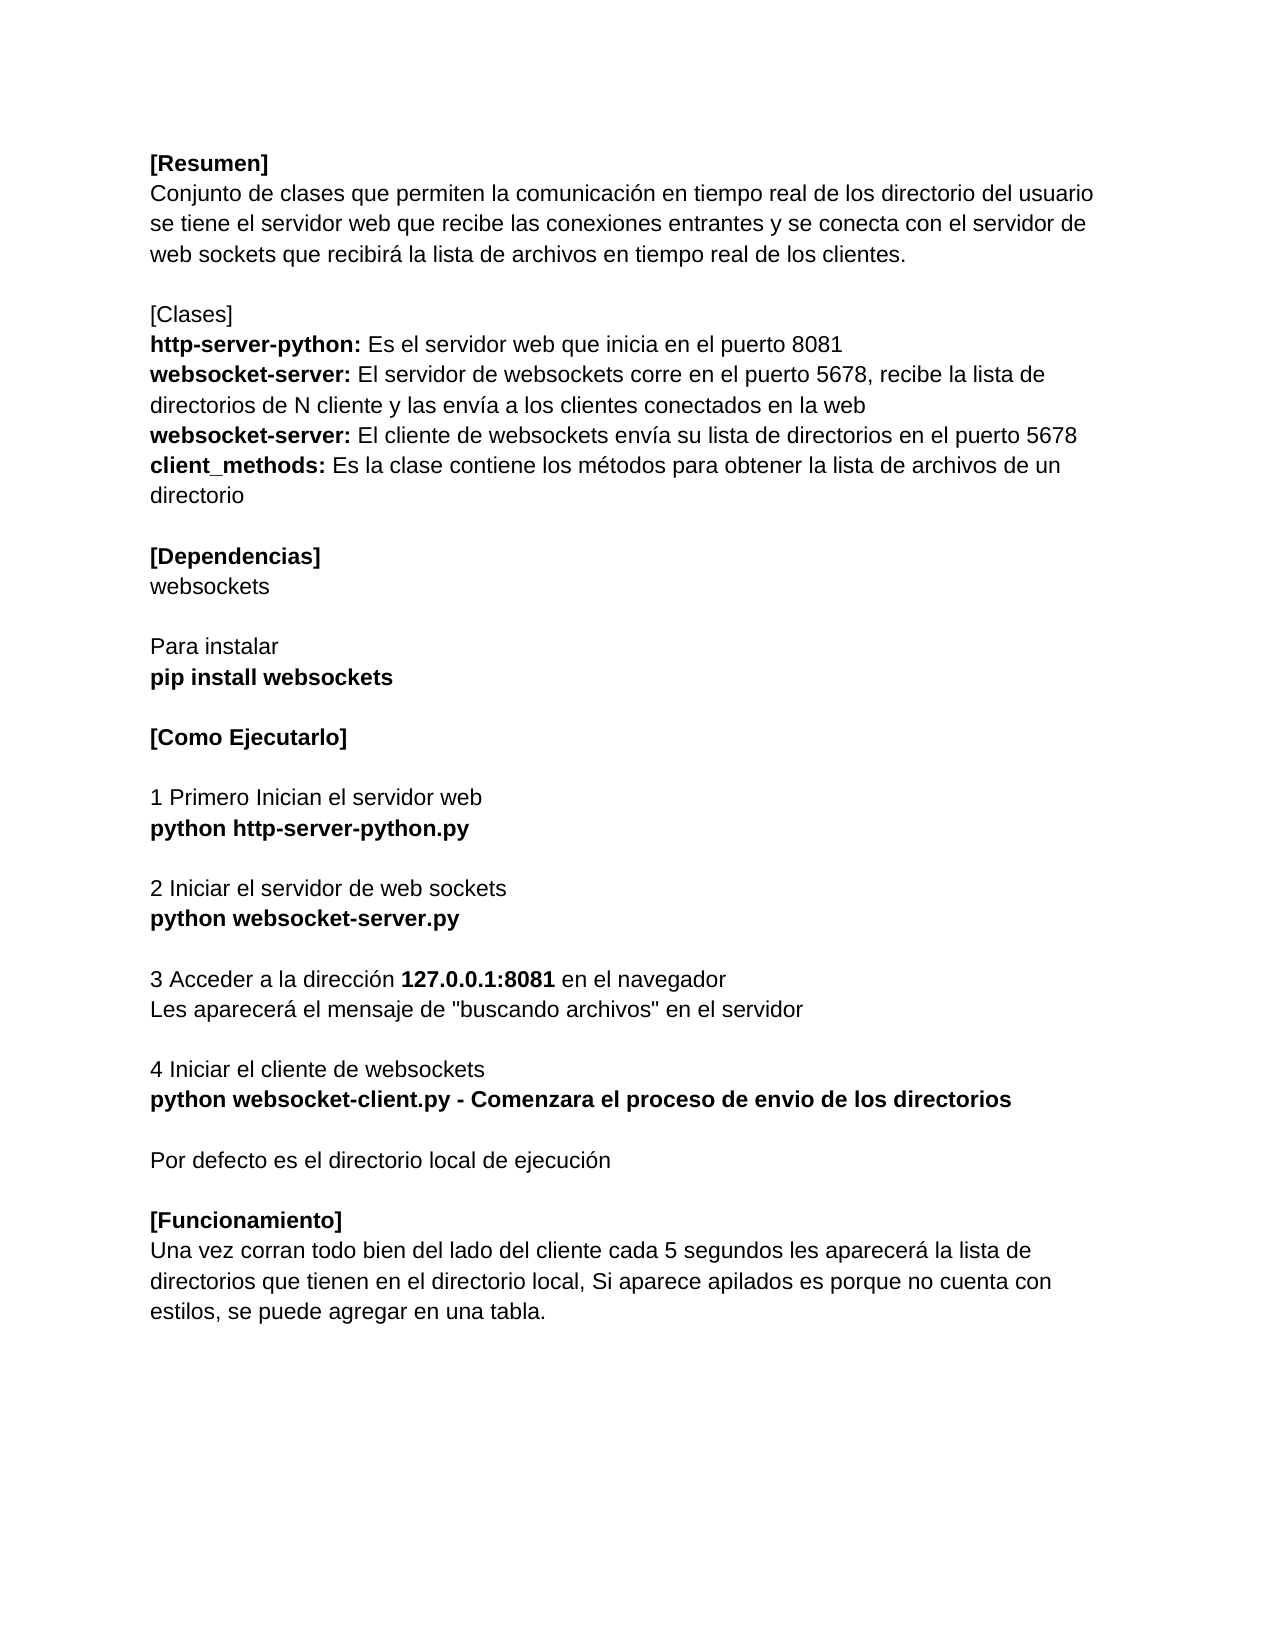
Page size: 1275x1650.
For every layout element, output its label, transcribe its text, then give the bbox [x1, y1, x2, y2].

text [Resumen] [150, 150, 1125, 176]
text python websocket-client.py - Comenzara el proceso de envio de los directorios [150, 1086, 1125, 1113]
text Para instalar [150, 633, 1125, 660]
text 3 Acceder a la dirección 127.0.0.1:8081 en el navegador [150, 966, 1125, 992]
text Les aparecerá el mensaje de "buscando archivos" en el servidor [150, 996, 1125, 1022]
text [Como Ejecutarlo] [150, 724, 1125, 750]
text websocket-server: El cliente de websockets envía su lista de directorios en el puerto 5678 [150, 422, 1125, 448]
text se tiene el servidor web que recibe las conexiones entrantes y se conecta con el servidor de web sockets que recibirá la lista de archivos en tiempo real de los clientes. [150, 210, 1125, 267]
text Conjunto de clases que permiten la comunicación en tiempo real de los directorio del usuario [150, 180, 1125, 207]
text [Funcionamiento] [150, 1207, 1125, 1234]
text pip install websockets [150, 663, 1125, 690]
text Una vez corran todo bien del lado del cliente cada 5 segundos les aparecerá la lista de directorios que tienen en el directorio local, Si aparece apilados es porque no cuenta con estilos, se puede agregar en una tabla. [150, 1237, 1125, 1324]
text 2 Iniciar el servidor de web sockets [150, 875, 1125, 901]
text client_methods: Es la clase contiene los métodos para obtener la lista de archivos de un directorio [150, 452, 1125, 509]
text Por defecto es el directorio local de ejecución [150, 1147, 1125, 1173]
text [Clases] [150, 301, 1125, 327]
text http-server-python: Es el servidor web que inicia en el puerto 8081 [150, 331, 1125, 358]
text 1 Primero Inician el servidor web [150, 784, 1125, 811]
text python http-server-python.py [150, 814, 1125, 841]
text [Dependencias] [150, 543, 1125, 569]
text websocket-server: El servidor de websockets corre en el puerto 5678, recibe la lista de directorios de N cliente y las envía a los clientes conectados en la web [150, 361, 1125, 418]
text 4 Iniciar el cliente de websockets [150, 1056, 1125, 1083]
text python websocket-server.py [150, 905, 1125, 932]
text websockets [150, 573, 1125, 599]
